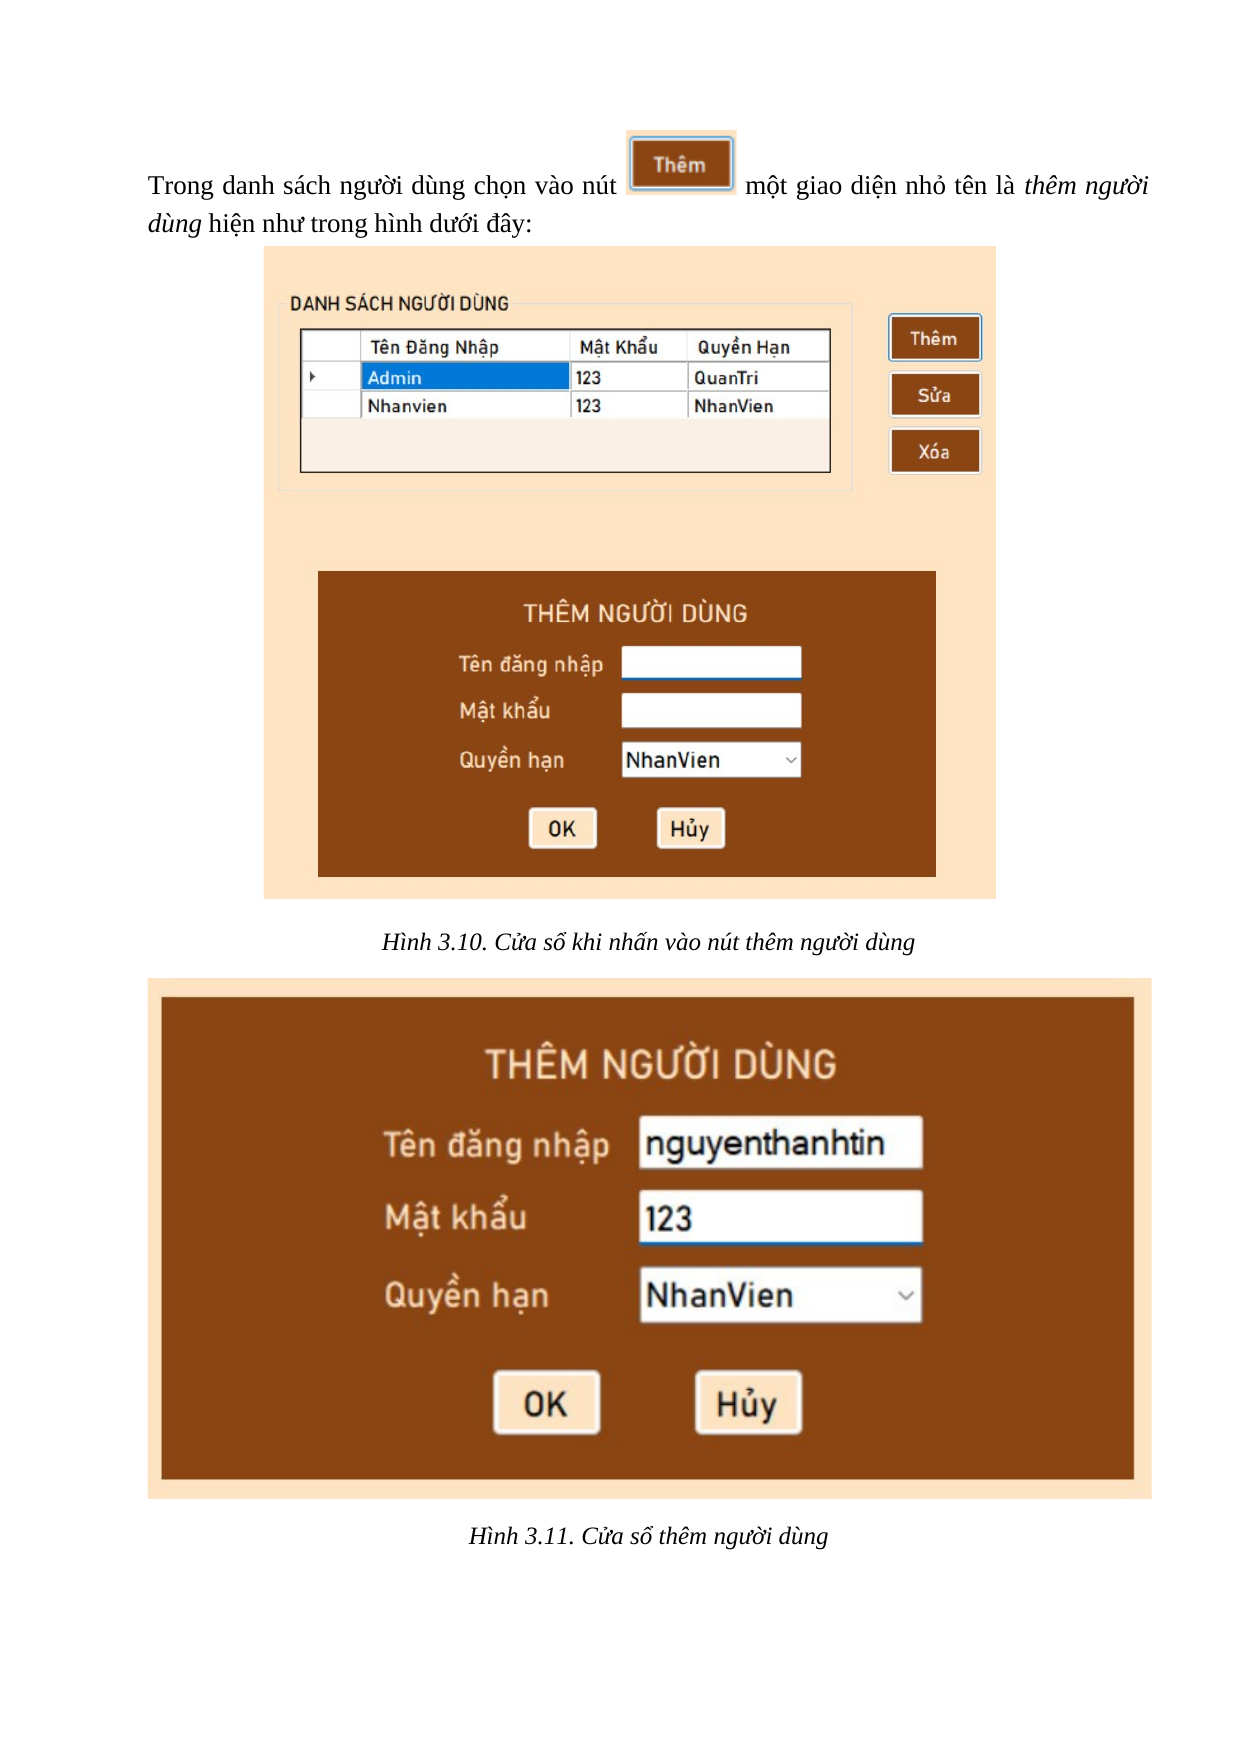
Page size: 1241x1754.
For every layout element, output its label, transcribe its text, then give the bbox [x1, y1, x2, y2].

picture [263, 246, 996, 899]
picture [147, 978, 1152, 1499]
text Hình 3.11. Cửa sổ thêm người dùng [148, 1521, 1151, 1550]
picture [625, 130, 737, 195]
text Trong danh sách người dùng chọn vào nút một giao diện nhỏ tên là thêm người dùng hiện như trong hình dưới đây: [148, 131, 1151, 238]
